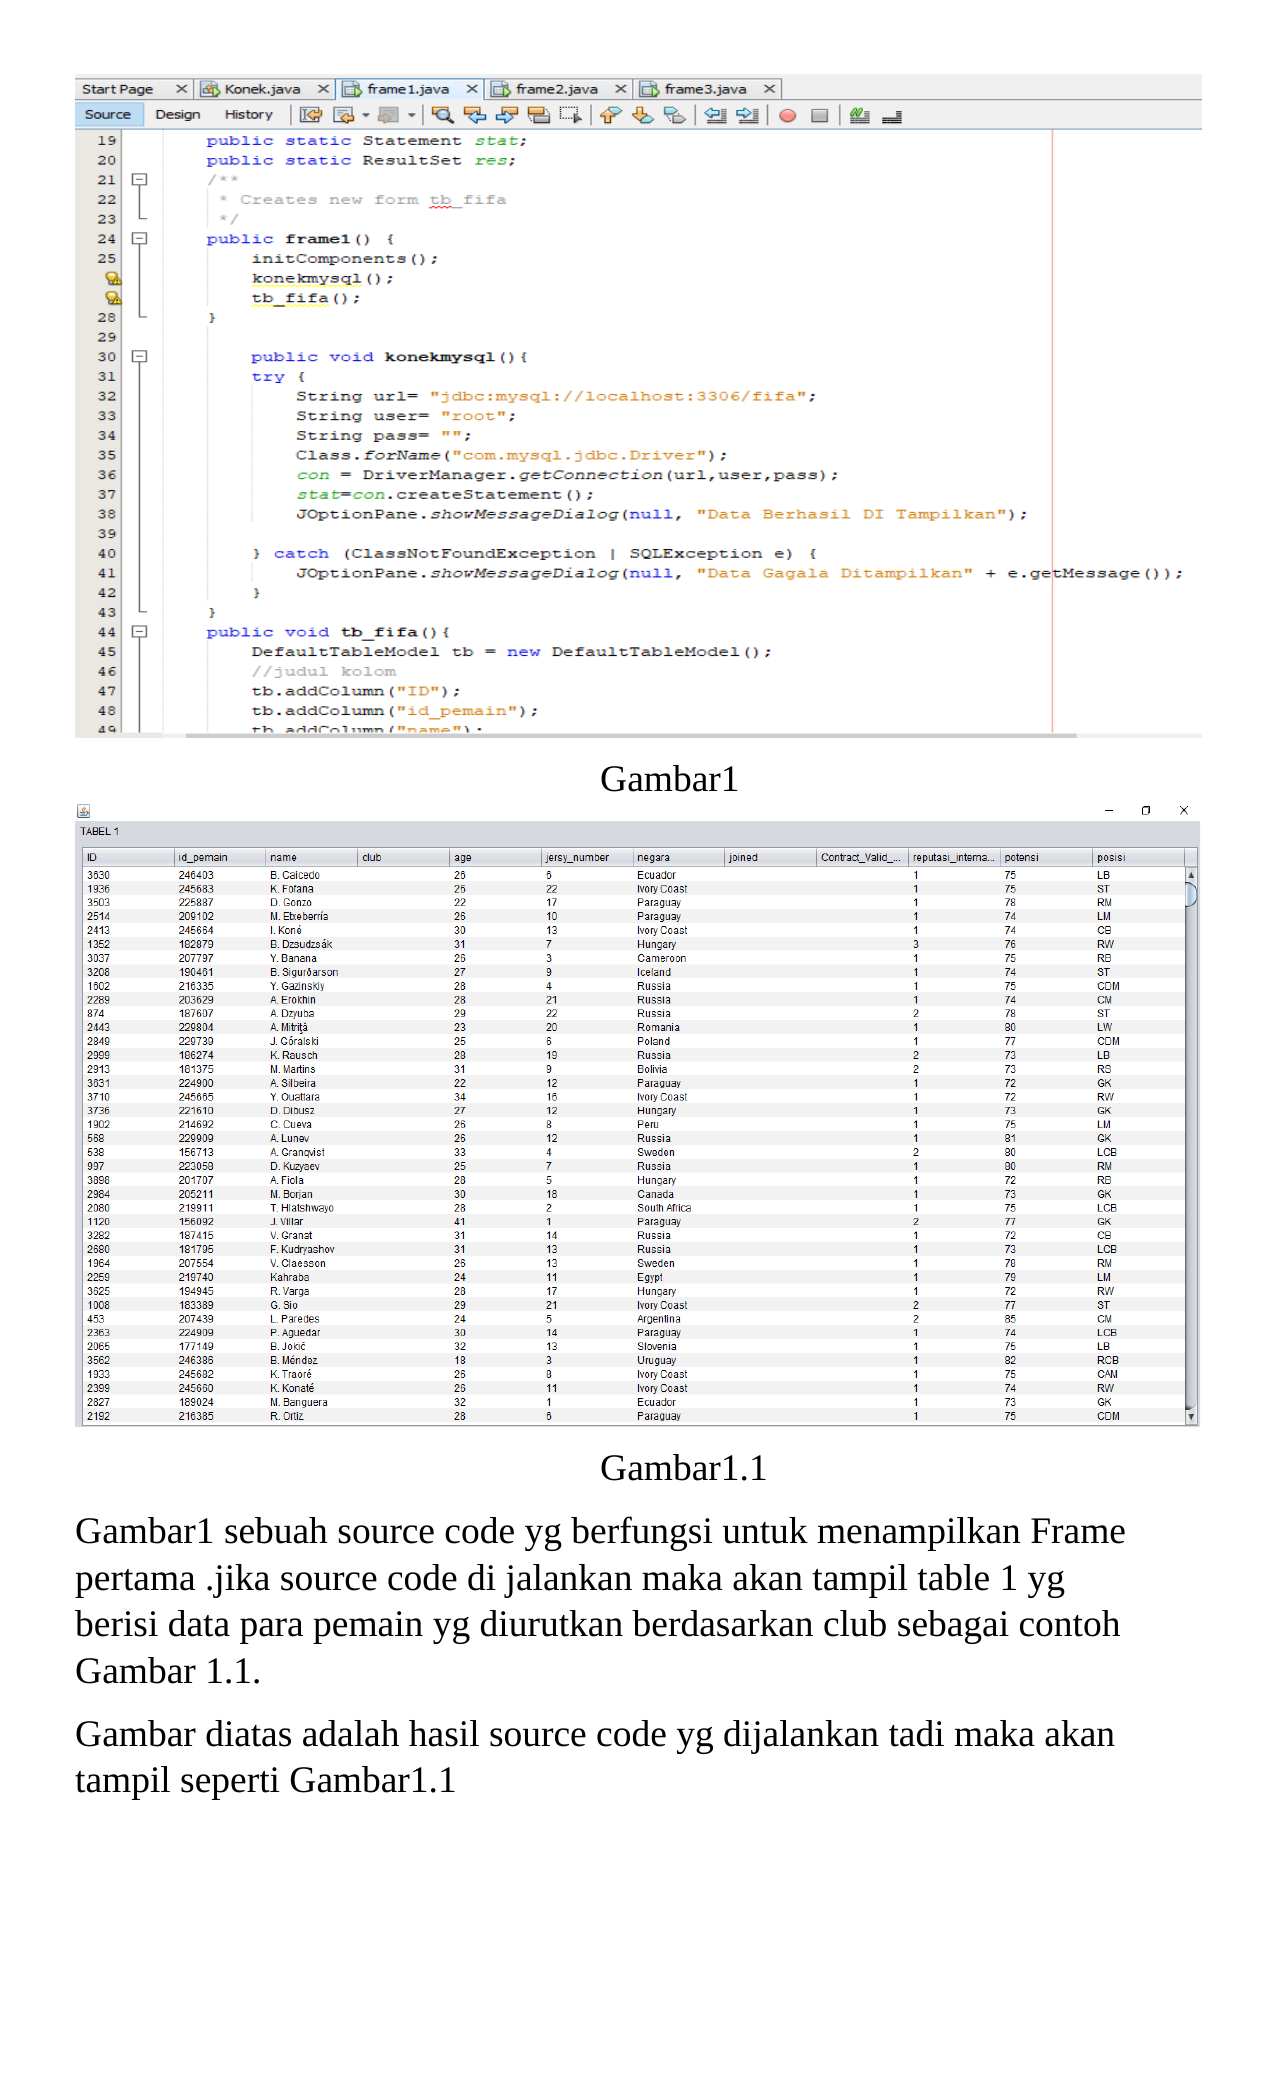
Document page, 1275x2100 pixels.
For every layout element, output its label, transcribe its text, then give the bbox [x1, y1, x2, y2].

text Gambar1 [75, 757, 1200, 802]
text Gambar diatas adalah hasil source code yg dijalankan tadi maka akan tampil seperti Gambar1.1 [75, 1711, 1141, 1801]
text Gambar1 sebuah source code yg berfungsi untuk menampilkan Frame pertama .jika source code di jalankan maka akan tampil table 1 yg berisi data para pemain yg diurutkan berdasarkan club sebagai contoh Gambar 1.1. [75, 1508, 1141, 1691]
picture [75, 74, 1202, 738]
text Gambar1.1 [75, 1445, 1141, 1488]
picture [75, 802, 1200, 1427]
